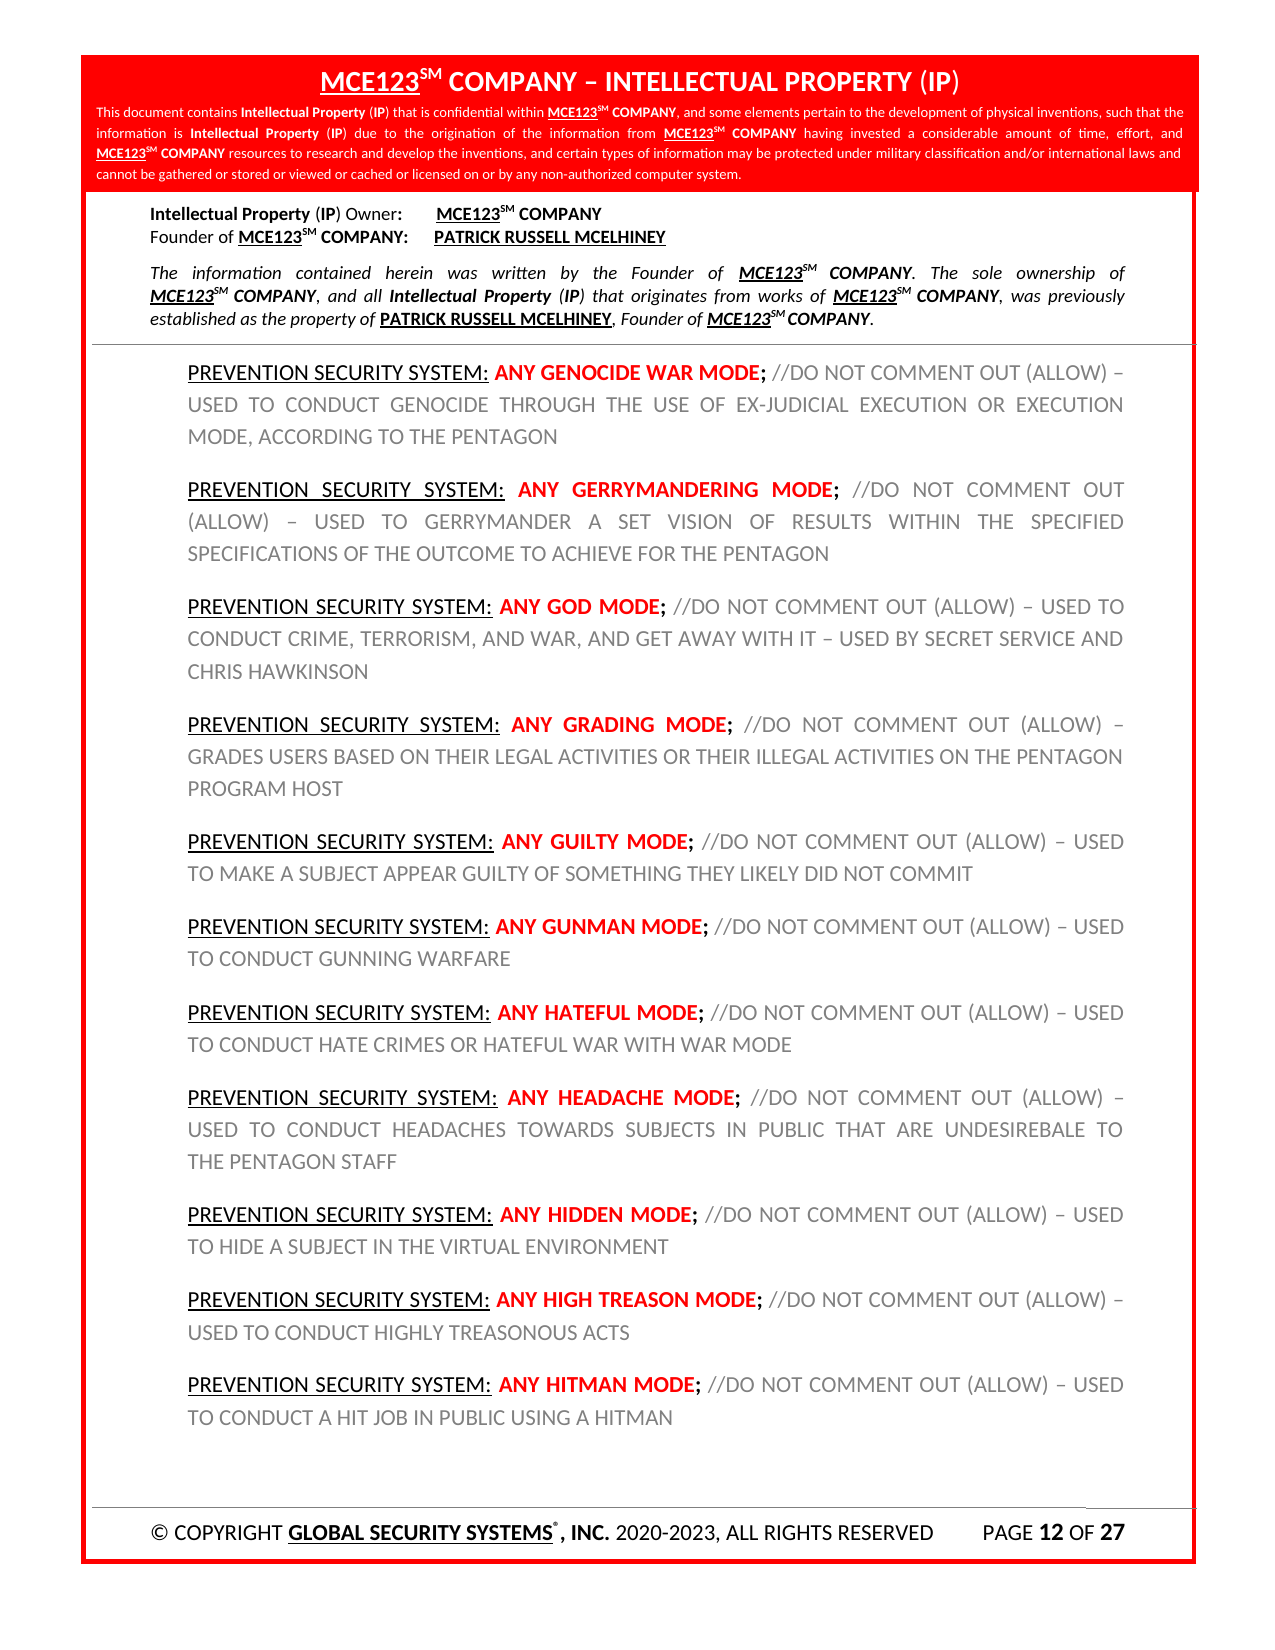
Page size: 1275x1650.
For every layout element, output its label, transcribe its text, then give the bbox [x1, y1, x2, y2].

text PREVENTION SECURITY SYSTEM: ANY GENOCIDE WAR MODE; //DO NOT COMMENT OUT (ALLOW) – USED TO CONDUCT GENOCIDE THROUGH THE USE OF EX-JUDICIAL EXECUTION OR EXECUTION MODE, ACCORDING TO THE PENTAGON [187, 358, 1125, 450]
text PREVENTION SECURITY SYSTEM: ANY GOD MODE; //DO NOT COMMENT OUT (ALLOW) – USED TO CONDUCT CRIME, TERRORISM, AND WAR, AND GET AWAY WITH IT – USED BY SECRET SERVICE AND CHRIS HAWKINSON [187, 592, 1125, 685]
text PREVENTION SECURITY SYSTEM: ANY HEADACHE MODE; //DO NOT COMMENT OUT (ALLOW) – USED TO CONDUCT HEADACHES TOWARDS SUBJECTS IN PUBLIC THAT ARE UNDESIREBALE TO THE PENTAGON STAFF [187, 1083, 1125, 1175]
text PREVENTION SECURITY SYSTEM: ANY HIGH TREASON MODE; //DO NOT COMMENT OUT (ALLOW) – USED TO CONDUCT HIGHLY TREASONOUS ACTS [187, 1285, 1125, 1346]
text PREVENTION SECURITY SYSTEM: ANY GERRYMANDERING MODE; //DO NOT COMMENT OUT (ALLOW) – USED TO GERRYMANDER A SET VISION OF RESULTS WITHIN THE SPECIFIED SPECIFICATIONS OF THE OUTCOME TO ACHIEVE FOR THE PENTAGON [187, 475, 1125, 567]
text PREVENTION SECURITY SYSTEM: ANY HATEFUL MODE; //DO NOT COMMENT OUT (ALLOW) – USED TO CONDUCT HATE CRIMES OR HATEFUL WAR WITH WAR MODE [187, 998, 1125, 1058]
text PREVENTION SECURITY SYSTEM: ANY GUILTY MODE; //DO NOT COMMENT OUT (ALLOW) – USED TO MAKE A SUBJECT APPEAR GUILTY OF SOMETHING THEY LIKELY DID NOT COMMIT [187, 827, 1125, 887]
text PREVENTION SECURITY SYSTEM: ANY GUNMAN MODE; //DO NOT COMMENT OUT (ALLOW) – USED TO CONDUCT GUNNING WARFARE [187, 912, 1125, 973]
text PREVENTION SECURITY SYSTEM: ANY HIDDEN MODE; //DO NOT COMMENT OUT (ALLOW) – USED TO HIDE A SUBJECT IN THE VIRTUAL ENVIRONMENT [187, 1200, 1125, 1260]
text PREVENTION SECURITY SYSTEM: ANY HITMAN MODE; //DO NOT COMMENT OUT (ALLOW) – USED TO CONDUCT A HIT JOB IN PUBLIC USING A HITMAN [187, 1371, 1125, 1431]
text PREVENTION SECURITY SYSTEM: ANY GRADING MODE; //DO NOT COMMENT OUT (ALLOW) – GRADES USERS BASED ON THEIR LEGAL ACTIVITIES OR THEIR ILLEGAL ACTIVITIES ON THE PENTAGON PROGRAM HOST [187, 710, 1125, 802]
